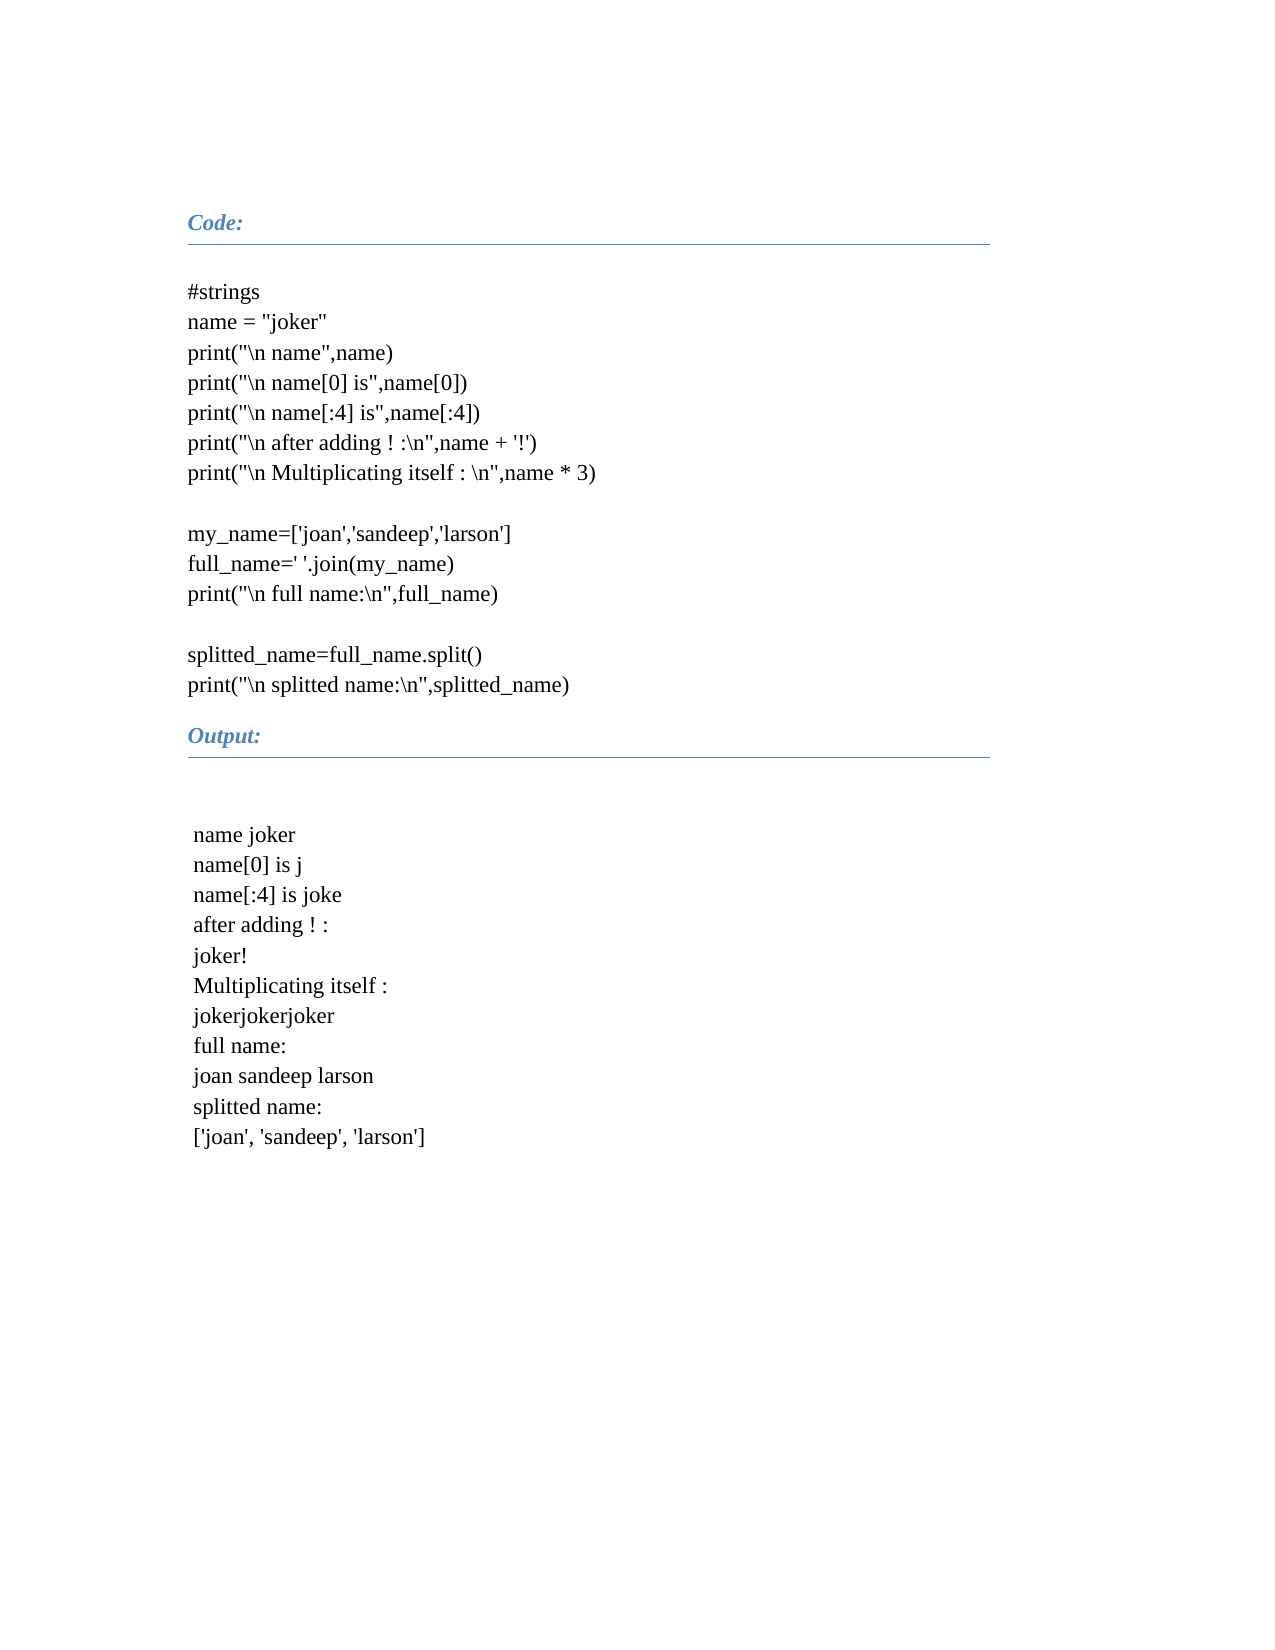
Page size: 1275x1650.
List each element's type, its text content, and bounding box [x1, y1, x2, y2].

text Output: [187, 722, 990, 758]
text Code: [187, 209, 990, 245]
text #strings name = "joker" print("\n name",name) print("\n name[0] is",name[0]) print("\n name[:4] is",name[:4]) print("\n after adding ! :\n",name + '!') print("\n Multiplicating itself : \n",name * 3) my_name=['joan','sandeep','larson'] full_name=' '.join(my_name) print("\n full name:\n",full_name) splitted_name=full_name.split() print("\n splitted name:\n",splitted_name) [187, 278, 1087, 697]
text name joker name[0] is j name[:4] is joke after adding ! : joker! Multiplicating itself : jokerjokerjoker full name: joan sandeep larson splitted name: ['joan', 'sandeep', 'larson'] [187, 791, 1087, 1149]
